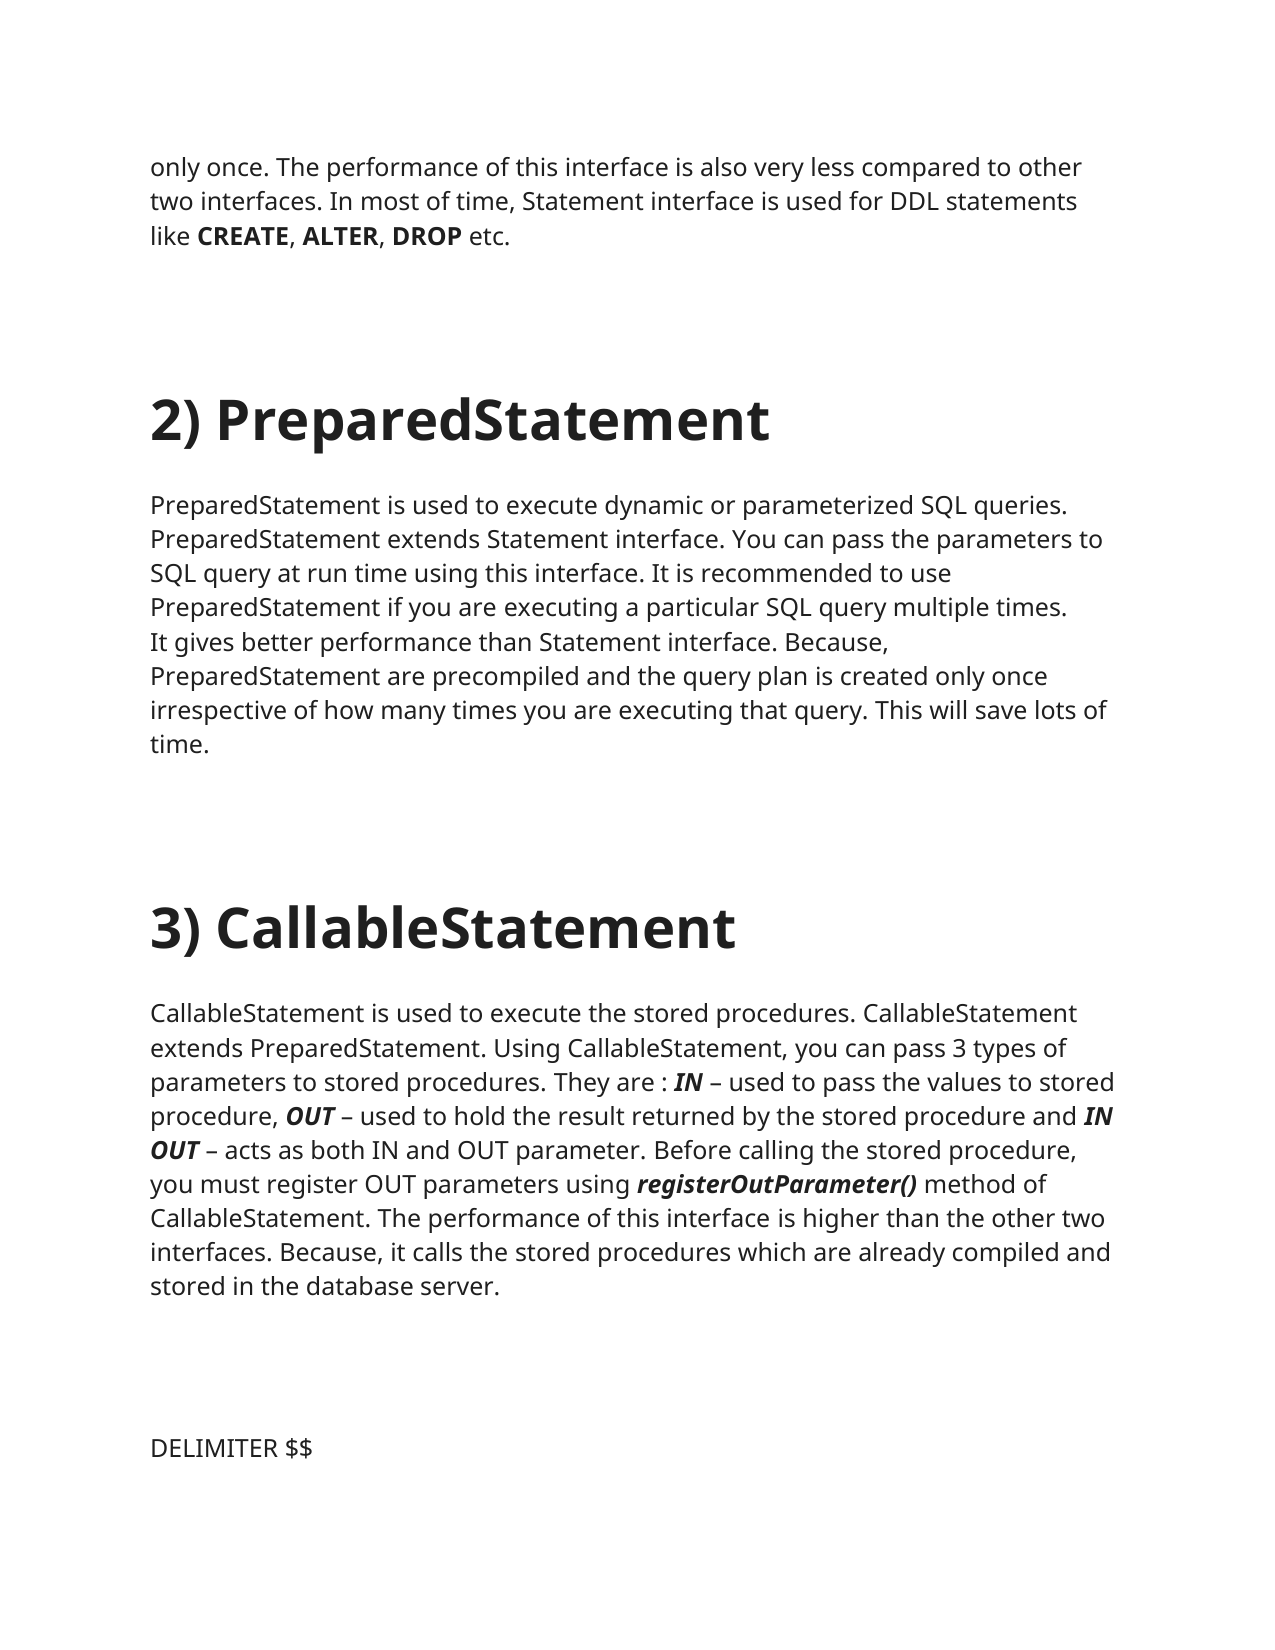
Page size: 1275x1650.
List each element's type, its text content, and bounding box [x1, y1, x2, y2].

subtitle 3) CallableStatement [150, 888, 1125, 965]
text PreparedStatement is used to execute dynamic or parameterized SQL queries. PreparedStatement extends Statement interface. You can pass the parameters to SQL query at run time using this interface. It is recommended to use PreparedStatement if you are executing a particular SQL query multiple times. It gives better performance than Statement interface. Because, PreparedStatement are precompiled and the query plan is created only once irrespective of how many times you are executing that query. This will save lots of time. [150, 488, 1125, 760]
subtitle 2) PreparedStatement [150, 380, 1125, 457]
text CallableStatement is used to execute the stored procedures. CallableStatement extends PreparedStatement. Using CallableStatement, you can pass 3 types of parameters to stored procedures. They are : IN – used to pass the values to stored procedure, OUT – used to hold the result returned by the stored procedure and IN OUT – acts as both IN and OUT parameter. Before calling the stored procedure, you must register OUT parameters using registerOutParameter() method of CallableStatement. The performance of this interface is higher than the other two interfaces. Because, it calls the stored procedures which are already compiled and stored in the database server. [150, 996, 1125, 1303]
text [150, 150, 1125, 252]
text DELIMITER $$ [150, 1431, 1125, 1464]
